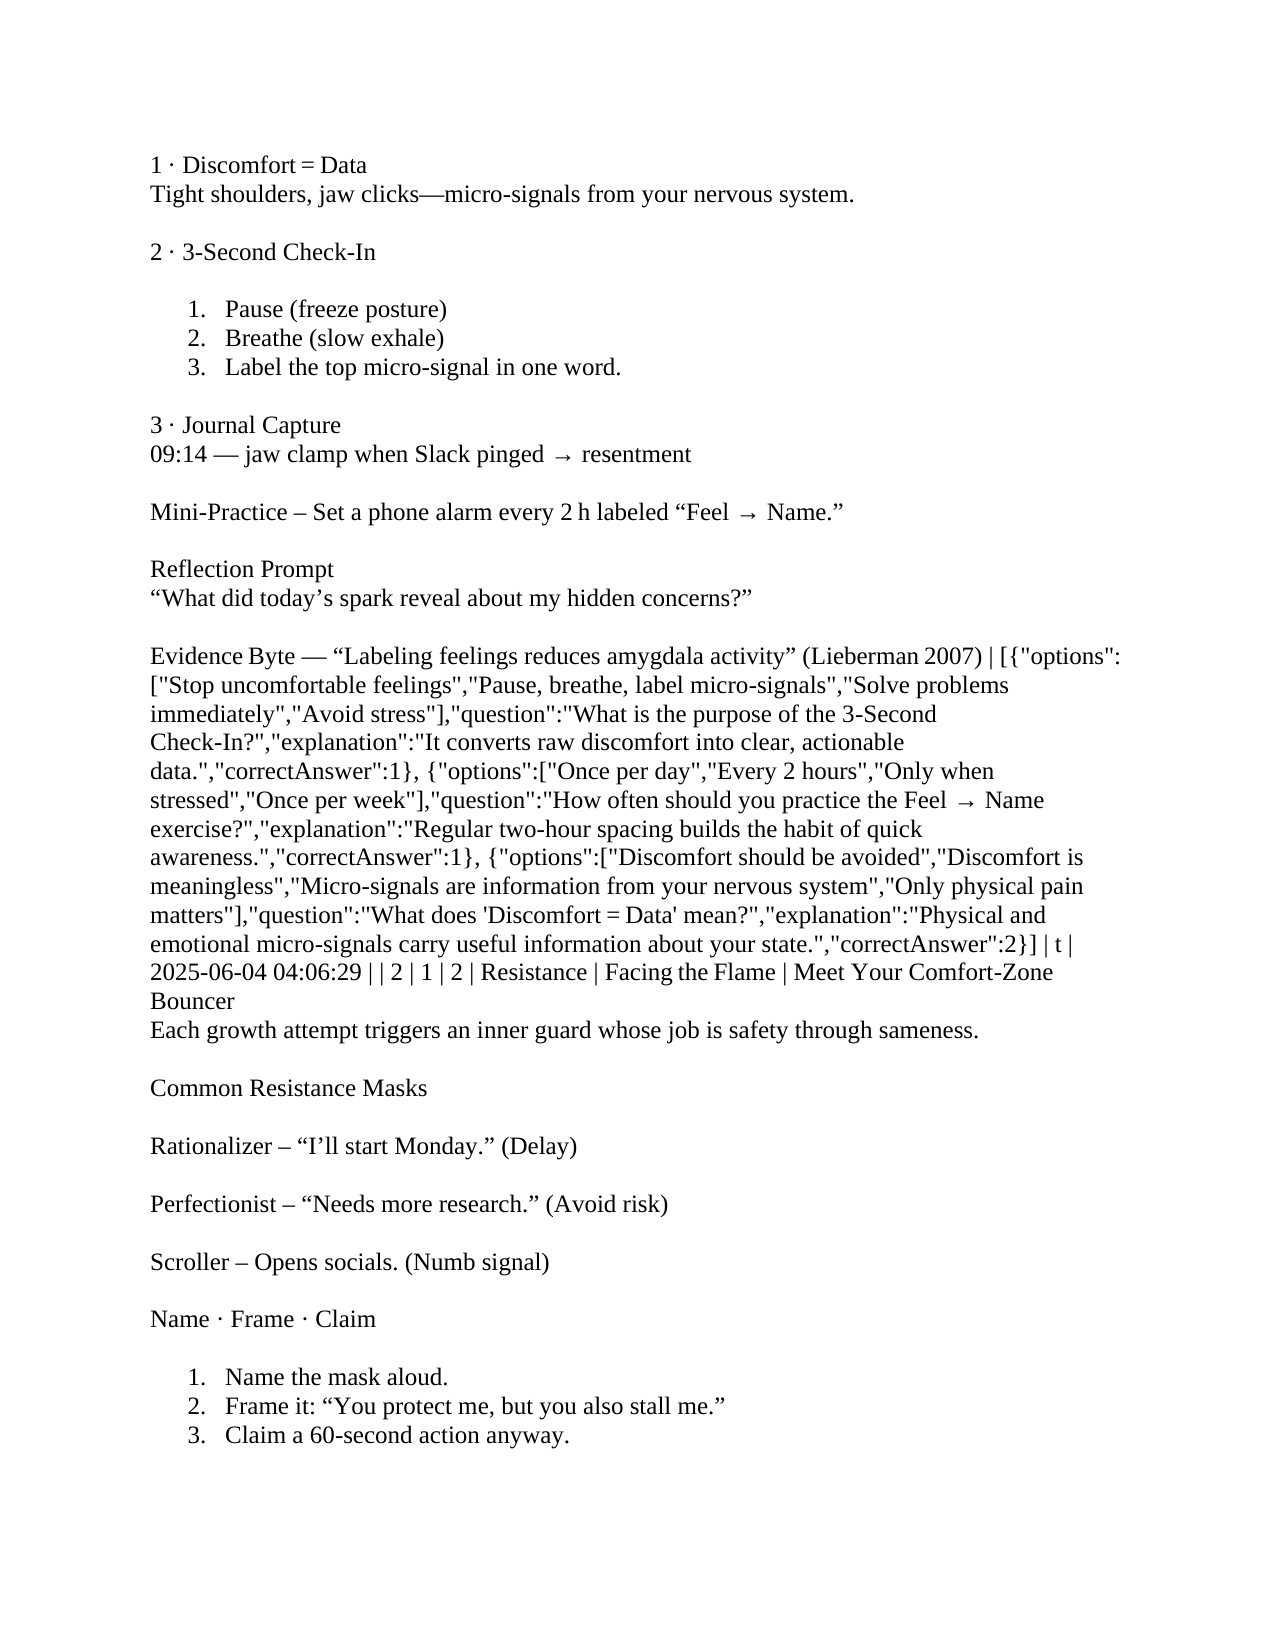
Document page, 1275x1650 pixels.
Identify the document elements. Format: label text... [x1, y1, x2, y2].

text Scroller – Opens socials. (Numb signal) [150, 1305, 1125, 1334]
text Rationalizer – “I’ll start Monday.” (Delay) [150, 1189, 1125, 1218]
list Name the mask aloud. [187, 1421, 1125, 1449]
text Mini-Practice – Set a phone alarm every 2 h labeled “Feel → Name.” [150, 555, 1125, 584]
text Perfectionist – “Needs more research.” (Avoid risk) [150, 1247, 1125, 1276]
text 3 · Journal Capture 09:14 — jaw clamp when Slack pinged → resentment [150, 468, 1125, 526]
list Label the top micro-signal in one word. [187, 410, 1125, 439]
text Name · Frame · Claim [150, 1363, 1125, 1392]
text Reflection Prompt “What did today’s spark reveal about my hidden concerns?” [150, 613, 1125, 670]
text 1 · Discomfort = Data Tight shoulders, jaw clicks—micro-signals from your nervous system. [150, 150, 1125, 207]
text 2 · 3-Second Check-In [150, 237, 1125, 265]
list Pause (freeze posture) [187, 294, 1125, 323]
list Breathe (slow exhale) [187, 352, 1125, 381]
text Evidence Byte — “Labeling feelings reduces amygdala activity” (Lieberman 2007) | [{"options":["Stop uncomfortable feelings","Pause, breathe, label micro-signals","Solve problems immediately","Avoid stress"],"question":"What is the purpose of the 3-Second Check-In?","explanation":"It converts raw discomfort into clear, actionable data.","correctAnswer":1}, {"options":["Once per day","Every 2 hours","Only when stressed","Once per week"],"question":"How often should you practice the Feel → Name exercise?","explanation":"Regular two-hour spacing builds the habit of quick awareness.","correctAnswer":1}, {"options":["Discomfort should be avoided","Discomfort is meaningless","Micro-signals are information from your nervous system","Only physical pain matters"],"question":"What does 'Discomfort = Data' mean?","explanation":"Physical and emotional micro-signals carry useful information about your state.","correctAnswer":2}] | t | 2025-06-04 04:06:29 | | 2 | 1 | 2 | Resistance | Facing the Flame | Meet Your Comfort-Zone Bouncer Each growth attempt triggers an inner guard whose job is safety through sameness. [150, 699, 1125, 1102]
text Common Resistance Masks [150, 1131, 1125, 1160]
